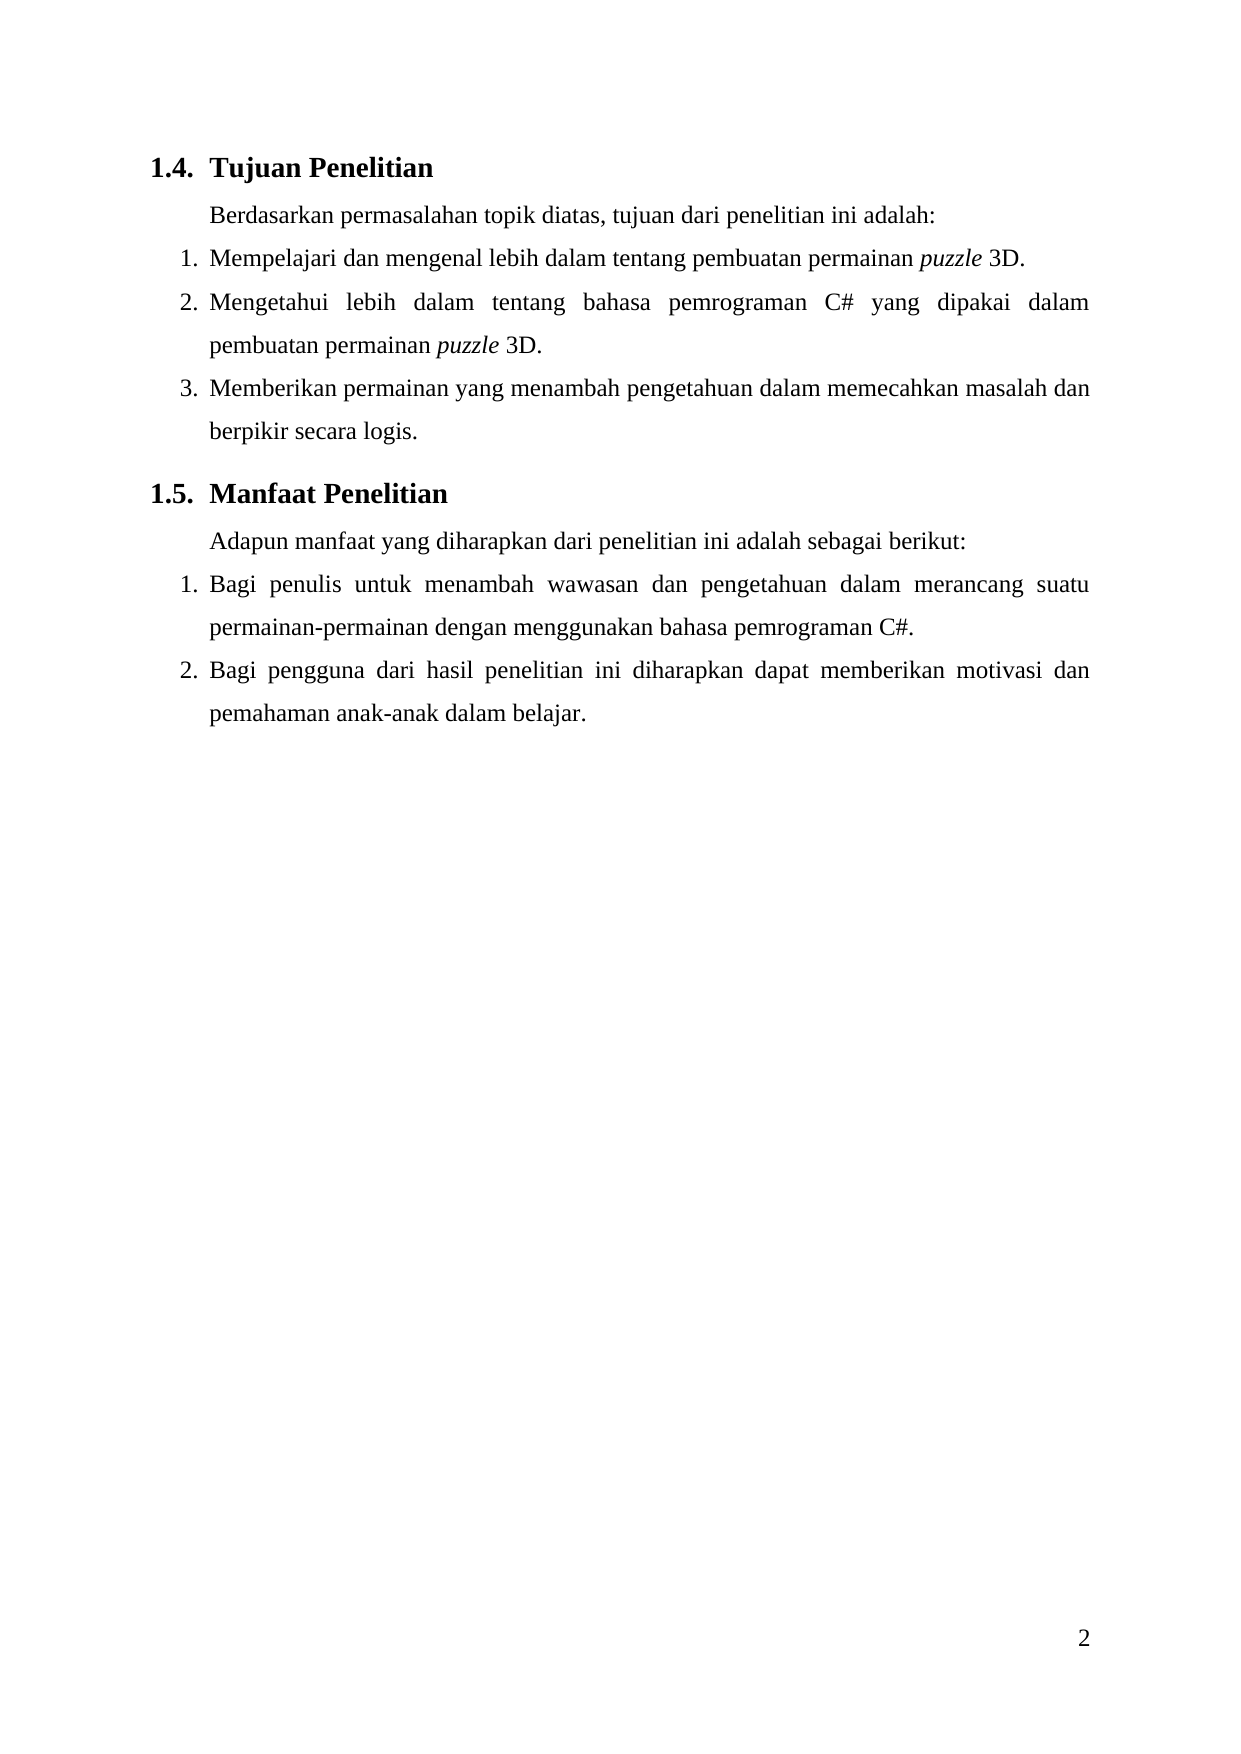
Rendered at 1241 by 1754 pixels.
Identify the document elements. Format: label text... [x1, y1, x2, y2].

list Mengetahui lebih dalam tentang bahasa pemrograman C# yang dipakai dalam pembuatan permainan puzzle 3D. [179, 287, 1090, 358]
text Adapun manfaat yang diharapkan dari penelitian ini adalah sebagai berikut: [209, 526, 1090, 555]
list Bagi pengguna dari hasil penelitian ini diharapkan dapat memberikan motivasi dan pemahaman anak-anak dalam belajar. [179, 655, 1090, 727]
subtitle Manfaat Penelitian [150, 476, 1090, 509]
list Memberikan permainan yang menambah pengetahuan dalam memecahkan masalah dan berpikir secara logis. [179, 373, 1090, 445]
subtitle Tujuan Penelitian [150, 150, 1090, 183]
text Berdasarkan permasalahan topik diatas, tujuan dari penelitian ini adalah: [209, 200, 1090, 229]
list Bagi penulis untuk menambah wawasan dan pengetahuan dalam merancang suatu permainan-permainan dengan menggunakan bahasa pemrograman C#. [179, 569, 1090, 641]
list Mempelajari dan mengenal lebih dalam tentang pembuatan permainan puzzle 3D. [179, 243, 1090, 272]
